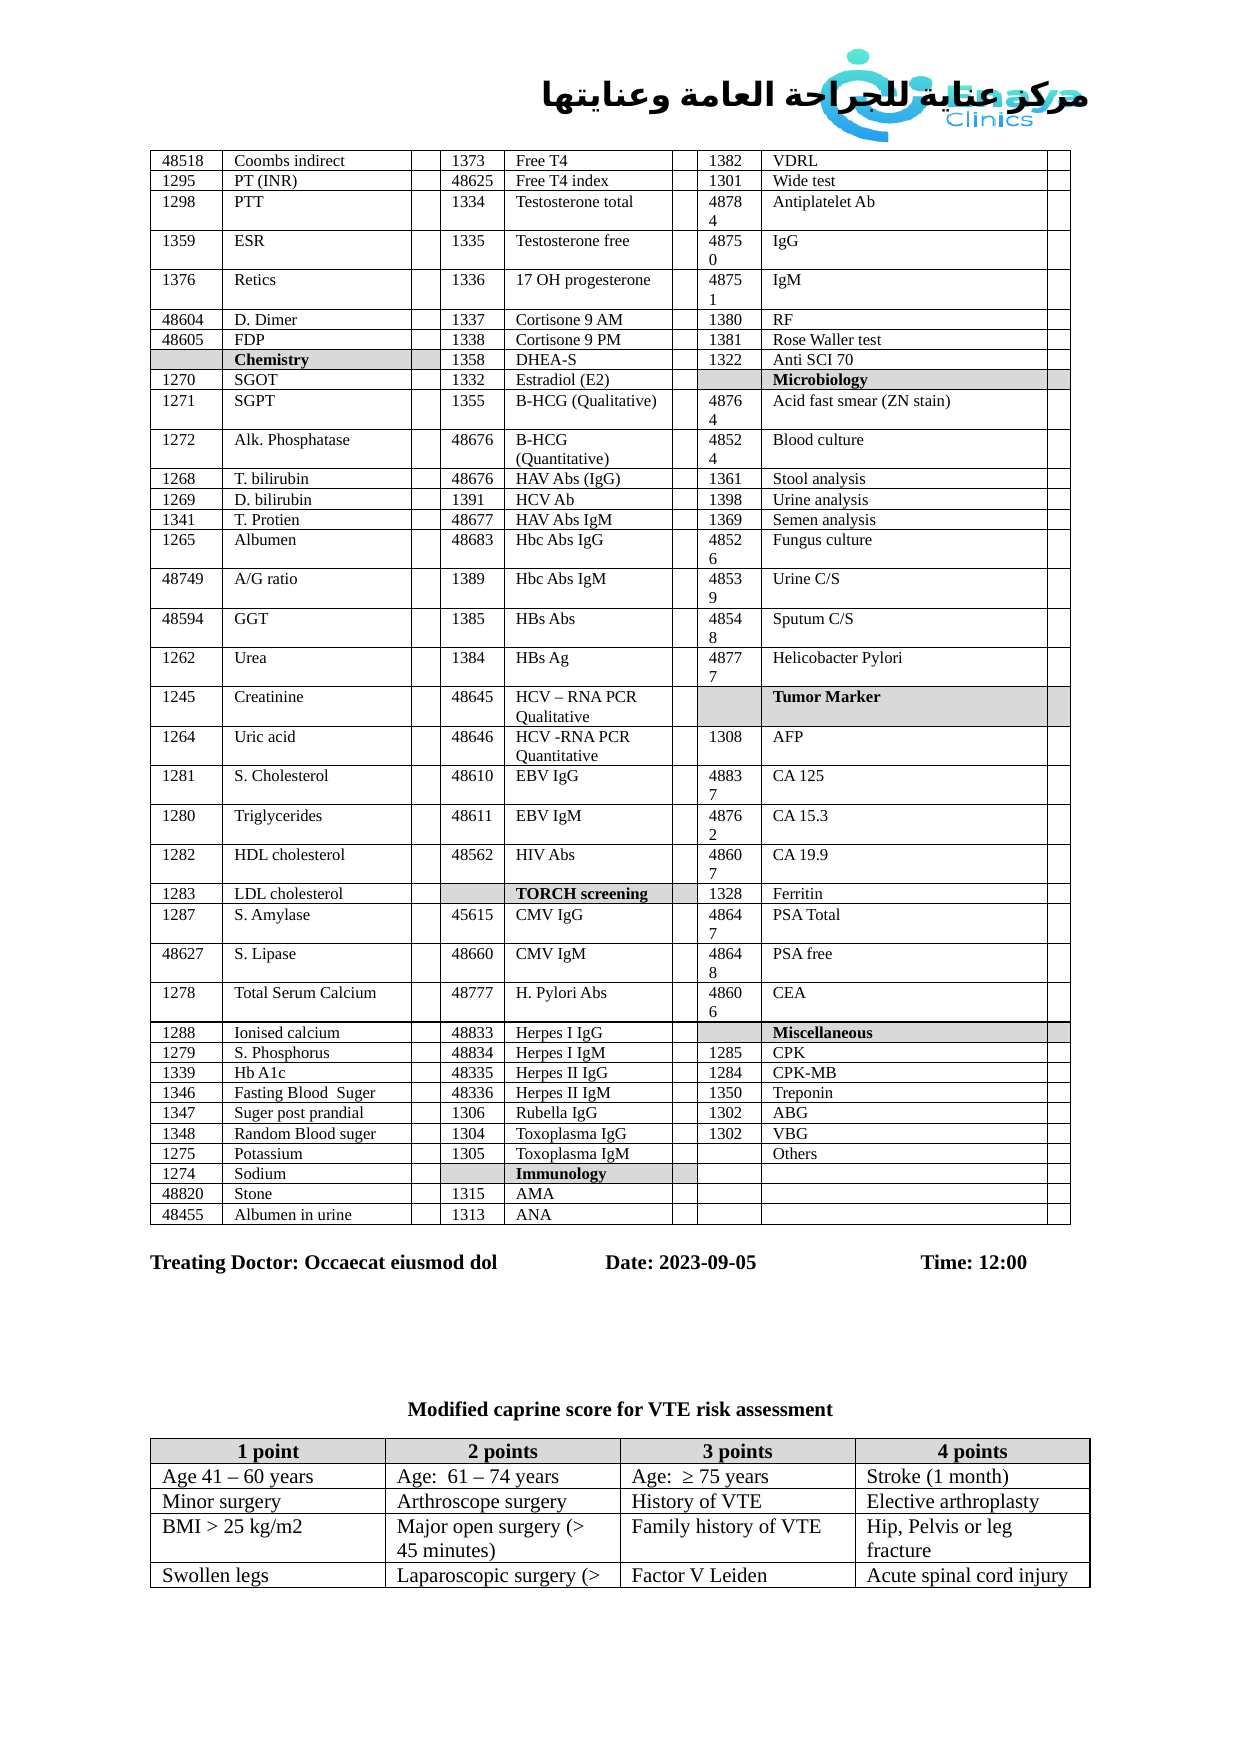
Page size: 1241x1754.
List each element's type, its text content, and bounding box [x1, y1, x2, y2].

table_cell Major open surgery (> 45 minutes) [386, 1514, 620, 1562]
table_cell 48683 [441, 530, 504, 568]
table_cell 45615 [441, 904, 504, 943]
table_header 1 point [151, 1439, 385, 1463]
table_cell Ferritin [762, 884, 1047, 903]
table_cell D. Dimer [223, 310, 411, 329]
table_cell 48749 [151, 569, 222, 607]
table_cell [1048, 310, 1070, 329]
table_cell T. bilirubin [223, 469, 411, 488]
table_cell [673, 370, 697, 389]
table_cell HDL cholesterol [223, 845, 411, 883]
table_cell 1382 [698, 151, 761, 170]
table_cell 48833 [441, 1023, 504, 1042]
table_cell [673, 231, 697, 269]
table_cell [1048, 510, 1070, 529]
table_cell [698, 1184, 761, 1203]
table_cell [673, 430, 697, 468]
table_cell A/G ratio [223, 569, 411, 607]
table_cell [1048, 944, 1070, 982]
table_cell Family history of VTE [621, 1514, 855, 1562]
table_cell HCV Ab [505, 489, 672, 508]
table_cell [673, 845, 697, 883]
table_cell [673, 151, 697, 170]
table_cell AFP [762, 727, 1047, 765]
table_cell [412, 1063, 440, 1082]
table_cell 1359 [151, 231, 222, 269]
table_cell [412, 1103, 440, 1122]
table_cell Potassium [223, 1144, 411, 1163]
table_cell [673, 766, 697, 804]
table_cell [412, 805, 440, 844]
table_cell Hbc Abs IgM [505, 569, 672, 607]
table_cell Stone [223, 1184, 411, 1203]
table_cell [673, 310, 697, 329]
table_cell 1347 [151, 1103, 222, 1122]
table_cell 1278 [151, 983, 222, 1021]
table_cell [1048, 171, 1070, 190]
table_cell 1268 [151, 469, 222, 488]
table_cell 1346 [151, 1083, 222, 1102]
table_cell [412, 944, 440, 982]
table_cell 48648 [698, 944, 761, 982]
table_cell [673, 904, 697, 943]
table_cell S. Lipase [223, 944, 411, 982]
table_cell Microbiology [762, 370, 1047, 389]
table_cell [1048, 350, 1070, 369]
table_cell [673, 330, 697, 349]
table_cell 1288 [151, 1023, 222, 1042]
table_cell 48777 [698, 648, 761, 686]
table_cell DHEA-S [505, 350, 672, 369]
table_cell Alk. Phosphatase [223, 430, 411, 468]
table_cell [412, 1144, 440, 1163]
text Treating Doctor: Occaecat eiusmod dol Date: 2023-09-05 Time: 12:00 [150, 1249, 1090, 1274]
table_cell Helicobacter Pylori [762, 648, 1047, 686]
table_cell Age: 61 – 74 years [386, 1464, 620, 1488]
table_cell Random Blood suger [223, 1124, 411, 1143]
table_cell [412, 469, 440, 488]
table_cell [1048, 884, 1070, 903]
table_cell [698, 1144, 761, 1163]
table_cell [698, 1204, 761, 1223]
table_cell 1398 [698, 489, 761, 508]
table_cell 1306 [441, 1103, 504, 1122]
table_cell 1284 [698, 1063, 761, 1082]
table_cell [412, 310, 440, 329]
table_cell 48611 [441, 805, 504, 844]
table_cell 1295 [151, 171, 222, 190]
table_cell 1272 [151, 430, 222, 468]
table_cell Treponin [762, 1083, 1047, 1102]
table_cell 1265 [151, 530, 222, 568]
table_cell [412, 430, 440, 468]
table_cell HAV Abs (IgG) [505, 469, 672, 488]
table_cell Others [762, 1144, 1047, 1163]
table_cell [673, 1023, 697, 1042]
table_cell 1302 [698, 1103, 761, 1122]
table_cell Herpes I IgM [505, 1043, 672, 1062]
table_cell CPK-MB [762, 1063, 1047, 1082]
table_cell BMI > 25 kg/m2 [151, 1514, 385, 1562]
table_cell [412, 370, 440, 389]
table_cell [673, 1184, 697, 1203]
table_cell 1298 [151, 191, 222, 230]
table_cell History of VTE [621, 1489, 855, 1513]
table_cell B-HCG (Qualitative) [505, 390, 672, 429]
table_cell 48645 [441, 687, 504, 726]
table_cell 48676 [441, 430, 504, 468]
table_cell [762, 1164, 1047, 1183]
table_cell 1350 [698, 1083, 761, 1102]
table_cell [1048, 370, 1070, 389]
table_cell CA 15.3 [762, 805, 1047, 844]
table_cell Semen analysis [762, 510, 1047, 529]
table_cell HIV Abs [505, 845, 672, 883]
table_cell [1048, 1063, 1070, 1082]
table_cell [412, 330, 440, 349]
table_cell Acid fast smear (ZN stain) [762, 390, 1047, 429]
table_cell 1245 [151, 687, 222, 726]
table_cell HBs Abs [505, 609, 672, 647]
table_cell 1358 [441, 350, 504, 369]
table_cell ANA [505, 1204, 672, 1223]
table_cell [1048, 1124, 1070, 1143]
table_cell [1048, 1103, 1070, 1122]
table_header 4 points [856, 1439, 1089, 1463]
table_cell [673, 350, 697, 369]
table_cell [1048, 727, 1070, 765]
table_cell RF [762, 310, 1047, 329]
table_cell [412, 489, 440, 508]
table_cell [673, 983, 697, 1021]
table_cell [412, 191, 440, 230]
table_cell IgM [762, 270, 1047, 308]
table_cell 48784 [698, 191, 761, 230]
table_cell [1048, 569, 1070, 607]
table_cell [1048, 469, 1070, 488]
table_cell [673, 469, 697, 488]
table_cell [441, 884, 504, 903]
table_cell 1262 [151, 648, 222, 686]
table_cell Fungus culture [762, 530, 1047, 568]
table_cell 1281 [151, 766, 222, 804]
table_cell Albumen [223, 530, 411, 568]
table_cell 48834 [441, 1043, 504, 1062]
table_cell [1048, 530, 1070, 568]
table_cell 48518 [151, 151, 222, 170]
table_cell 1275 [151, 1144, 222, 1163]
table_cell Age 41 – 60 years [151, 1464, 385, 1488]
table_cell [673, 270, 697, 308]
table_cell Suger post prandial [223, 1103, 411, 1122]
picture [816, 46, 1086, 146]
table_cell [412, 1204, 440, 1223]
table_cell Cortisone 9 PM [505, 330, 672, 349]
table_cell Urea [223, 648, 411, 686]
table_cell [673, 1063, 697, 1082]
table_cell Uric acid [223, 727, 411, 765]
table_cell CA 125 [762, 766, 1047, 804]
table_cell [1048, 805, 1070, 844]
table_cell [151, 350, 222, 369]
table_cell 48677 [441, 510, 504, 529]
table_cell 1335 [441, 231, 504, 269]
table_cell 48604 [151, 310, 222, 329]
table_cell SGPT [223, 390, 411, 429]
table_cell [412, 904, 440, 943]
table_cell [412, 530, 440, 568]
text Modified caprine score for VTE risk assessment [150, 1397, 1090, 1421]
table_cell CMV IgM [505, 944, 672, 982]
table_cell [412, 1184, 440, 1203]
table_cell [673, 944, 697, 982]
table_cell [412, 1023, 440, 1042]
table_cell Tumor Marker [762, 687, 1047, 726]
table_cell VBG [762, 1124, 1047, 1143]
table_cell ABG [762, 1103, 1047, 1122]
table_cell [412, 1164, 440, 1183]
table_cell EBV IgM [505, 805, 672, 844]
table_cell Wide test [762, 171, 1047, 190]
table_cell [1048, 191, 1070, 230]
table_cell 1282 [151, 845, 222, 883]
table_cell 1391 [441, 489, 504, 508]
table_cell [673, 609, 697, 647]
table_header 3 points [621, 1439, 855, 1463]
table_cell 1339 [151, 1063, 222, 1082]
table_cell [412, 983, 440, 1021]
table_cell 48524 [698, 430, 761, 468]
table_cell HCV – RNA PCR Qualitative [505, 687, 672, 726]
table_cell Age: ≥ 75 years [621, 1464, 855, 1488]
table_cell Cortisone 9 AM [505, 310, 672, 329]
table_cell [673, 569, 697, 607]
table_cell [412, 510, 440, 529]
table_cell Total Serum Calcium [223, 983, 411, 1021]
table_cell [412, 1124, 440, 1143]
table_cell 1348 [151, 1124, 222, 1143]
table_cell 1270 [151, 370, 222, 389]
table_cell 1315 [441, 1184, 504, 1203]
table_cell 48837 [698, 766, 761, 804]
table_cell 1381 [698, 330, 761, 349]
table_cell TORCH screening [505, 884, 672, 903]
table_cell [412, 270, 440, 308]
table_cell 1337 [441, 310, 504, 329]
table_cell [412, 231, 440, 269]
table_cell 1369 [698, 510, 761, 529]
table_cell [673, 1164, 697, 1183]
table_cell [1048, 390, 1070, 429]
table_cell Retics [223, 270, 411, 308]
table_cell HAV Abs IgM [505, 510, 672, 529]
table_cell [673, 510, 697, 529]
table_cell [1048, 489, 1070, 508]
table_cell Sodium [223, 1164, 411, 1183]
table_cell [1048, 766, 1070, 804]
table_cell VDRL [762, 151, 1047, 170]
table_cell [673, 489, 697, 508]
table_cell 1389 [441, 569, 504, 607]
table_cell 1361 [698, 469, 761, 488]
table_cell HBs Ag [505, 648, 672, 686]
table_cell [412, 151, 440, 170]
table_cell Sputum C/S [762, 609, 1047, 647]
table_cell Herpes I IgG [505, 1023, 672, 1042]
table_cell Laparoscopic surgery (> 45 minutes) [386, 1563, 620, 1587]
table_cell [673, 1124, 697, 1143]
table_cell [1048, 609, 1070, 647]
table_cell [1048, 904, 1070, 943]
table_cell Urine analysis [762, 489, 1047, 508]
table_cell 48607 [698, 845, 761, 883]
table_cell LDL cholesterol [223, 884, 411, 903]
table_cell 48605 [151, 330, 222, 349]
table_cell Free T4 index [505, 171, 672, 190]
table_cell Immunology [505, 1164, 672, 1183]
table_cell 48606 [698, 983, 761, 1021]
table_cell 1336 [441, 270, 504, 308]
table_cell 1313 [441, 1204, 504, 1223]
table_cell 1338 [441, 330, 504, 349]
table_cell 1304 [441, 1124, 504, 1143]
table_cell [762, 1204, 1047, 1223]
table_cell Fasting Blood Suger [223, 1083, 411, 1102]
table_cell Coombs indirect [223, 151, 411, 170]
table_cell 1283 [151, 884, 222, 903]
table_cell [698, 687, 761, 726]
table_cell Testosterone free [505, 231, 672, 269]
table_cell 1341 [151, 510, 222, 529]
table_cell CPK [762, 1043, 1047, 1062]
table_cell Toxoplasma IgM [505, 1144, 672, 1163]
table_cell [1048, 648, 1070, 686]
table_cell H. Pylori Abs [505, 983, 672, 1021]
table_cell Creatinine [223, 687, 411, 726]
table_cell 48610 [441, 766, 504, 804]
table_cell [673, 884, 697, 903]
table_cell Albumen in urine [223, 1204, 411, 1223]
table_cell Hb A1c [223, 1063, 411, 1082]
table_cell [1048, 1164, 1070, 1183]
table_cell 1285 [698, 1043, 761, 1062]
table_cell CMV IgG [505, 904, 672, 943]
table_cell [673, 805, 697, 844]
table_cell T. Protien [223, 510, 411, 529]
table_cell FDP [223, 330, 411, 349]
table_cell Blood culture [762, 430, 1047, 468]
table_cell [1048, 845, 1070, 883]
table_cell 48647 [698, 904, 761, 943]
table_cell Rose Waller test [762, 330, 1047, 349]
table_cell 48764 [698, 390, 761, 429]
table_cell Herpes II IgG [505, 1063, 672, 1082]
table_cell 1280 [151, 805, 222, 844]
table_cell B-HCG (Quantitative) [505, 430, 672, 468]
table_cell Herpes II IgM [505, 1083, 672, 1102]
table_cell 48455 [151, 1204, 222, 1223]
table_cell [412, 845, 440, 883]
table_cell [1048, 1023, 1070, 1042]
table_cell 48777 [441, 983, 504, 1021]
table_cell [441, 1164, 504, 1183]
table_cell 48548 [698, 609, 761, 647]
table_cell 1269 [151, 489, 222, 508]
table_cell 1373 [441, 151, 504, 170]
table_cell [673, 191, 697, 230]
table_cell 48594 [151, 609, 222, 647]
table_cell 48676 [441, 469, 504, 488]
table_cell Antiplatelet Ab [762, 191, 1047, 230]
table_cell PTT [223, 191, 411, 230]
table_cell GGT [223, 609, 411, 647]
table_cell EBV IgG [505, 766, 672, 804]
table_cell CEA [762, 983, 1047, 1021]
table_cell [1048, 983, 1070, 1021]
table_cell Miscellaneous [762, 1023, 1047, 1042]
table_cell Testosterone total [505, 191, 672, 230]
table_cell [1048, 1144, 1070, 1163]
table_cell Anti SCI 70 [762, 350, 1047, 369]
table_cell 48820 [151, 1184, 222, 1203]
table_cell [1048, 687, 1070, 726]
table_cell [673, 1043, 697, 1062]
table_cell [412, 350, 440, 369]
table_cell Chemistry [223, 350, 411, 369]
table_cell Hip, Pelvis or leg fracture [856, 1514, 1089, 1562]
table_cell 48336 [441, 1083, 504, 1102]
table_cell Arthroscope surgery [386, 1489, 620, 1513]
table_cell [762, 1184, 1047, 1203]
table_cell Estradiol (E2) [505, 370, 672, 389]
table_cell 48762 [698, 805, 761, 844]
table_cell [412, 1083, 440, 1102]
table_cell 48751 [698, 270, 761, 308]
table_cell [1048, 1204, 1070, 1223]
table_cell [412, 727, 440, 765]
table_cell S. Cholesterol [223, 766, 411, 804]
table_cell ESR [223, 231, 411, 269]
table_cell 1287 [151, 904, 222, 943]
table_cell [673, 1204, 697, 1223]
table_cell [1048, 231, 1070, 269]
table_cell [412, 1043, 440, 1062]
table_cell PT (INR) [223, 171, 411, 190]
table_cell 17 OH progesterone [505, 270, 672, 308]
table_cell Triglycerides [223, 805, 411, 844]
table_cell [698, 1023, 761, 1042]
table_cell [1048, 270, 1070, 308]
table_cell [673, 727, 697, 765]
table_cell Swollen legs [151, 1563, 385, 1587]
table_cell Toxoplasma IgG [505, 1124, 672, 1143]
table_cell 1355 [441, 390, 504, 429]
table_cell Hbc Abs IgG [505, 530, 672, 568]
table_cell 48335 [441, 1063, 504, 1082]
table_cell [412, 390, 440, 429]
table_cell 48562 [441, 845, 504, 883]
table_cell [1048, 1083, 1070, 1102]
table_cell HCV -RNA PCR Quantitative [505, 727, 672, 765]
table_cell [1048, 151, 1070, 170]
table_cell D. bilirubin [223, 489, 411, 508]
table_cell [412, 687, 440, 726]
table_cell Urine C/S [762, 569, 1047, 607]
table_cell 48646 [441, 727, 504, 765]
table_cell Ionised calcium [223, 1023, 411, 1042]
table_cell 1334 [441, 191, 504, 230]
table_cell [673, 1083, 697, 1102]
table_cell [1048, 1184, 1070, 1203]
table_cell [412, 609, 440, 647]
table_cell 48539 [698, 569, 761, 607]
table_cell 1302 [698, 1124, 761, 1143]
table_cell Elective arthroplasty [856, 1489, 1089, 1513]
table_cell AMA [505, 1184, 672, 1203]
table_cell [412, 569, 440, 607]
table_cell Acute spinal cord injury (< 1 month) [856, 1563, 1089, 1587]
table_cell [673, 390, 697, 429]
table_cell 48750 [698, 231, 761, 269]
table_cell [412, 648, 440, 686]
table_cell CA 19.9 [762, 845, 1047, 883]
table_cell 1385 [441, 609, 504, 647]
table_cell 1332 [441, 370, 504, 389]
table_cell [412, 766, 440, 804]
table_cell Factor V Leiden [621, 1563, 855, 1587]
table_cell Minor surgery [151, 1489, 385, 1513]
table_cell IgG [762, 231, 1047, 269]
table_cell 48625 [441, 171, 504, 190]
table_cell 1308 [698, 727, 761, 765]
table_header 2 points [386, 1439, 620, 1463]
table_cell 1380 [698, 310, 761, 329]
table_cell [673, 1144, 697, 1163]
table_cell 1376 [151, 270, 222, 308]
table_cell [412, 171, 440, 190]
table_cell 1279 [151, 1043, 222, 1062]
table_cell [698, 370, 761, 389]
table_cell PSA Total [762, 904, 1047, 943]
table_cell 1301 [698, 171, 761, 190]
table_cell 48660 [441, 944, 504, 982]
table_cell [1048, 430, 1070, 468]
table_cell 1274 [151, 1164, 222, 1183]
table_cell [1048, 1043, 1070, 1062]
table_cell S. Phosphorus [223, 1043, 411, 1062]
table_cell 48627 [151, 944, 222, 982]
table_cell 1305 [441, 1144, 504, 1163]
table_cell 1328 [698, 884, 761, 903]
table_cell 1271 [151, 390, 222, 429]
table_cell Stroke (1 month) [856, 1464, 1089, 1488]
table_cell 48526 [698, 530, 761, 568]
table_cell [673, 1103, 697, 1122]
table_cell 1384 [441, 648, 504, 686]
table_cell [698, 1164, 761, 1183]
table_cell 1264 [151, 727, 222, 765]
table_cell 1322 [698, 350, 761, 369]
table_cell [673, 648, 697, 686]
table_cell [1048, 330, 1070, 349]
table_cell SGOT [223, 370, 411, 389]
table_cell Free T4 [505, 151, 672, 170]
table_cell [412, 884, 440, 903]
table_cell Rubella IgG [505, 1103, 672, 1122]
table_cell [673, 687, 697, 726]
table_cell [673, 171, 697, 190]
table_cell [673, 530, 697, 568]
table_cell PSA free [762, 944, 1047, 982]
table_cell S. Amylase [223, 904, 411, 943]
table_cell Stool analysis [762, 469, 1047, 488]
